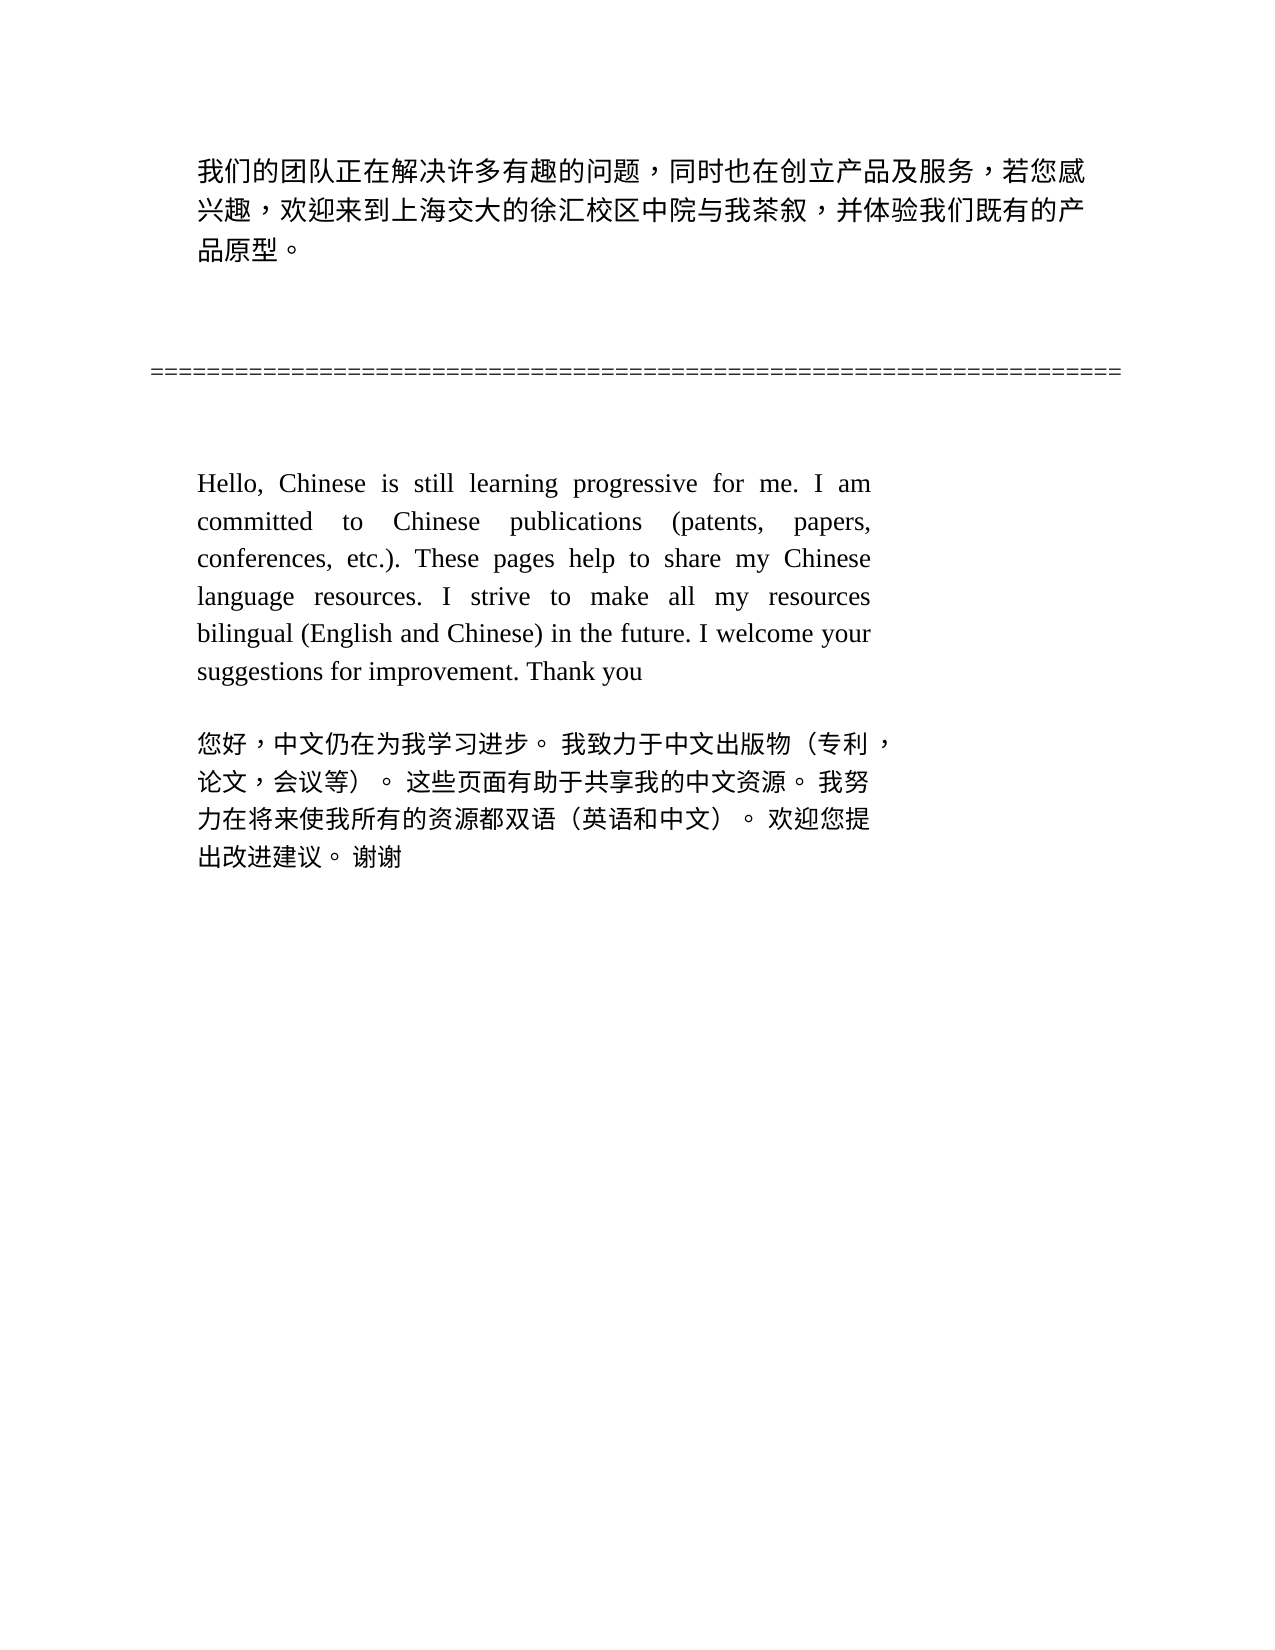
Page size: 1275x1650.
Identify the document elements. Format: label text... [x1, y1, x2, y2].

text 我们的团队正在解决许多有趣的问题，同时也在创立产品及服务，若您感兴趣，欢迎来到上海交大的徐汇校区中院与我茶叙，并体验我们既有的产品原型。 [197, 150, 1087, 268]
text 您好，中文仍在为我学习进步。 我致力于中文出版物（专利，论文，会议等）。 这些页面有助于共享我的中文资源。 我努力在将来使我所有的资源都双语（英语和中文）。 欢迎您提出改进建议。 谢谢 [197, 723, 872, 873]
text Hello, Chinese is still learning progressive for me. I am committed to Chinese publications (patents, papers, conferences, etc.). These pages help to share my Chinese language resources. I strive to make all my resources bilingual (English and Chinese) in the future. I welcome your suggestions for improvement. Thank you [197, 461, 872, 686]
text ===================================================================== [150, 348, 1125, 386]
